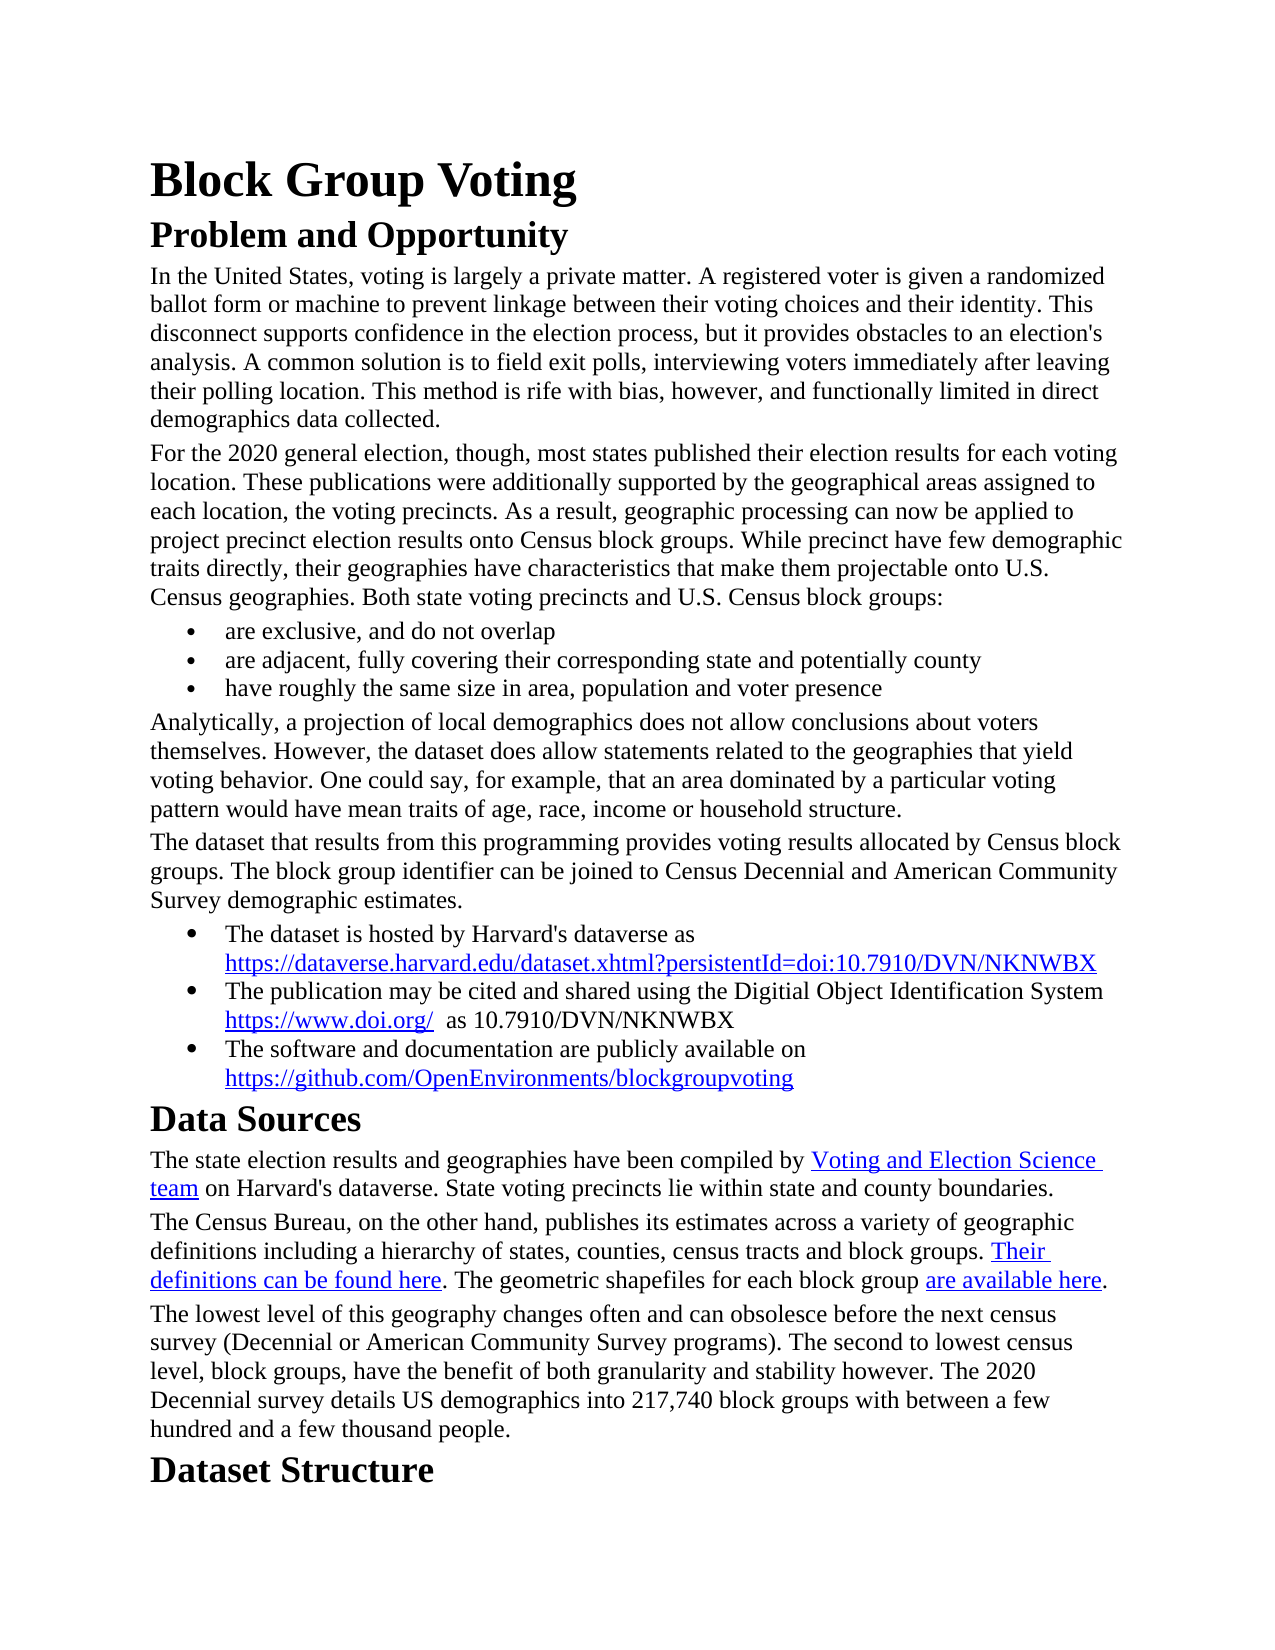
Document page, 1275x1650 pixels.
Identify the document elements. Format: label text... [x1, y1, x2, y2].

text Problem and Opportunity [150, 213, 1125, 256]
list The software and documentation are publicly available on https://github.com/OpenEnvironments/blockgroupvoting [187, 1034, 1125, 1091]
list The publication may be cited and shared using the Digitial Object Identification System https://www.doi.org/ as 10.7910/DVN/NKNWBX [187, 976, 1125, 1034]
text For the 2020 general election, though, most states published their election results for each voting location. These publications were additionally supported by the geographical areas assigned to each location, the voting precincts. As a result, geographic processing can now be applied to project precinct election results onto Census block groups. While precinct have few demographic traits directly, their geographies have characteristics that make them projectable onto U.S. Census geographies. Both state voting precincts and U.S. Census block groups: [150, 438, 1125, 611]
text Data Sources [150, 1096, 1125, 1139]
text The Census Bureau, on the other hand, publishes its estimates across a variety of geographic definitions including a hierarchy of states, counties, census tracts and block groups. Their definitions can be found here. The geometric shapefiles for each block group are available here. [150, 1207, 1125, 1293]
list have roughly the same size in area, population and voter presence [187, 673, 1125, 702]
list The dataset is hosted by Harvard's dataverse as https://dataverse.harvard.edu/dataset.xhtml?persistentId=doi:10.7910/DVN/NKNWBX [187, 919, 1125, 976]
text The dataset that results from this programming provides voting results allocated by Census block groups. The block group identifier can be joined to Census Decennial and American Community Survey demographic estimates. [150, 827, 1125, 914]
list are adjacent, fully covering their corresponding state and potentially county [187, 645, 1125, 673]
text The state election results and geographies have been compiled by Voting and Election Science team on Harvard's dataverse. State voting precincts lie within state and county boundaries. [150, 1145, 1125, 1202]
text The lowest level of this geography changes often and can obsolesce before the next census survey (Decennial or American Community Survey programs). The second to lowest census level, block groups, have the benefit of both granularity and stability however. The 2020 Decennial survey details US demographics into 217,740 block groups with between a few hundred and a few thousand people. [150, 1299, 1125, 1442]
text Block Group Voting [150, 150, 1125, 207]
list are exclusive, and do not overlap [187, 616, 1125, 645]
text Dataset Structure [150, 1447, 1125, 1491]
text In the United States, voting is largely a private matter. A registered voter is given a randomized ballot form or machine to prevent linkage between their voting choices and their identity. This disconnect supports confidence in the election process, but it provides obstacles to an election's analysis. A common solution is to field exit polls, interviewing voters immediately after leaving their polling location. This method is rife with bias, however, and functionally limited in direct demographics data collected. [150, 261, 1125, 433]
text Analytically, a projection of local demographics does not allow conclusions about voters themselves. However, the dataset does allow statements related to the geographies that yield voting behavior. One could say, for example, that an area dominated by a particular voting pattern would have mean traits of age, race, income or household structure. [150, 707, 1125, 822]
